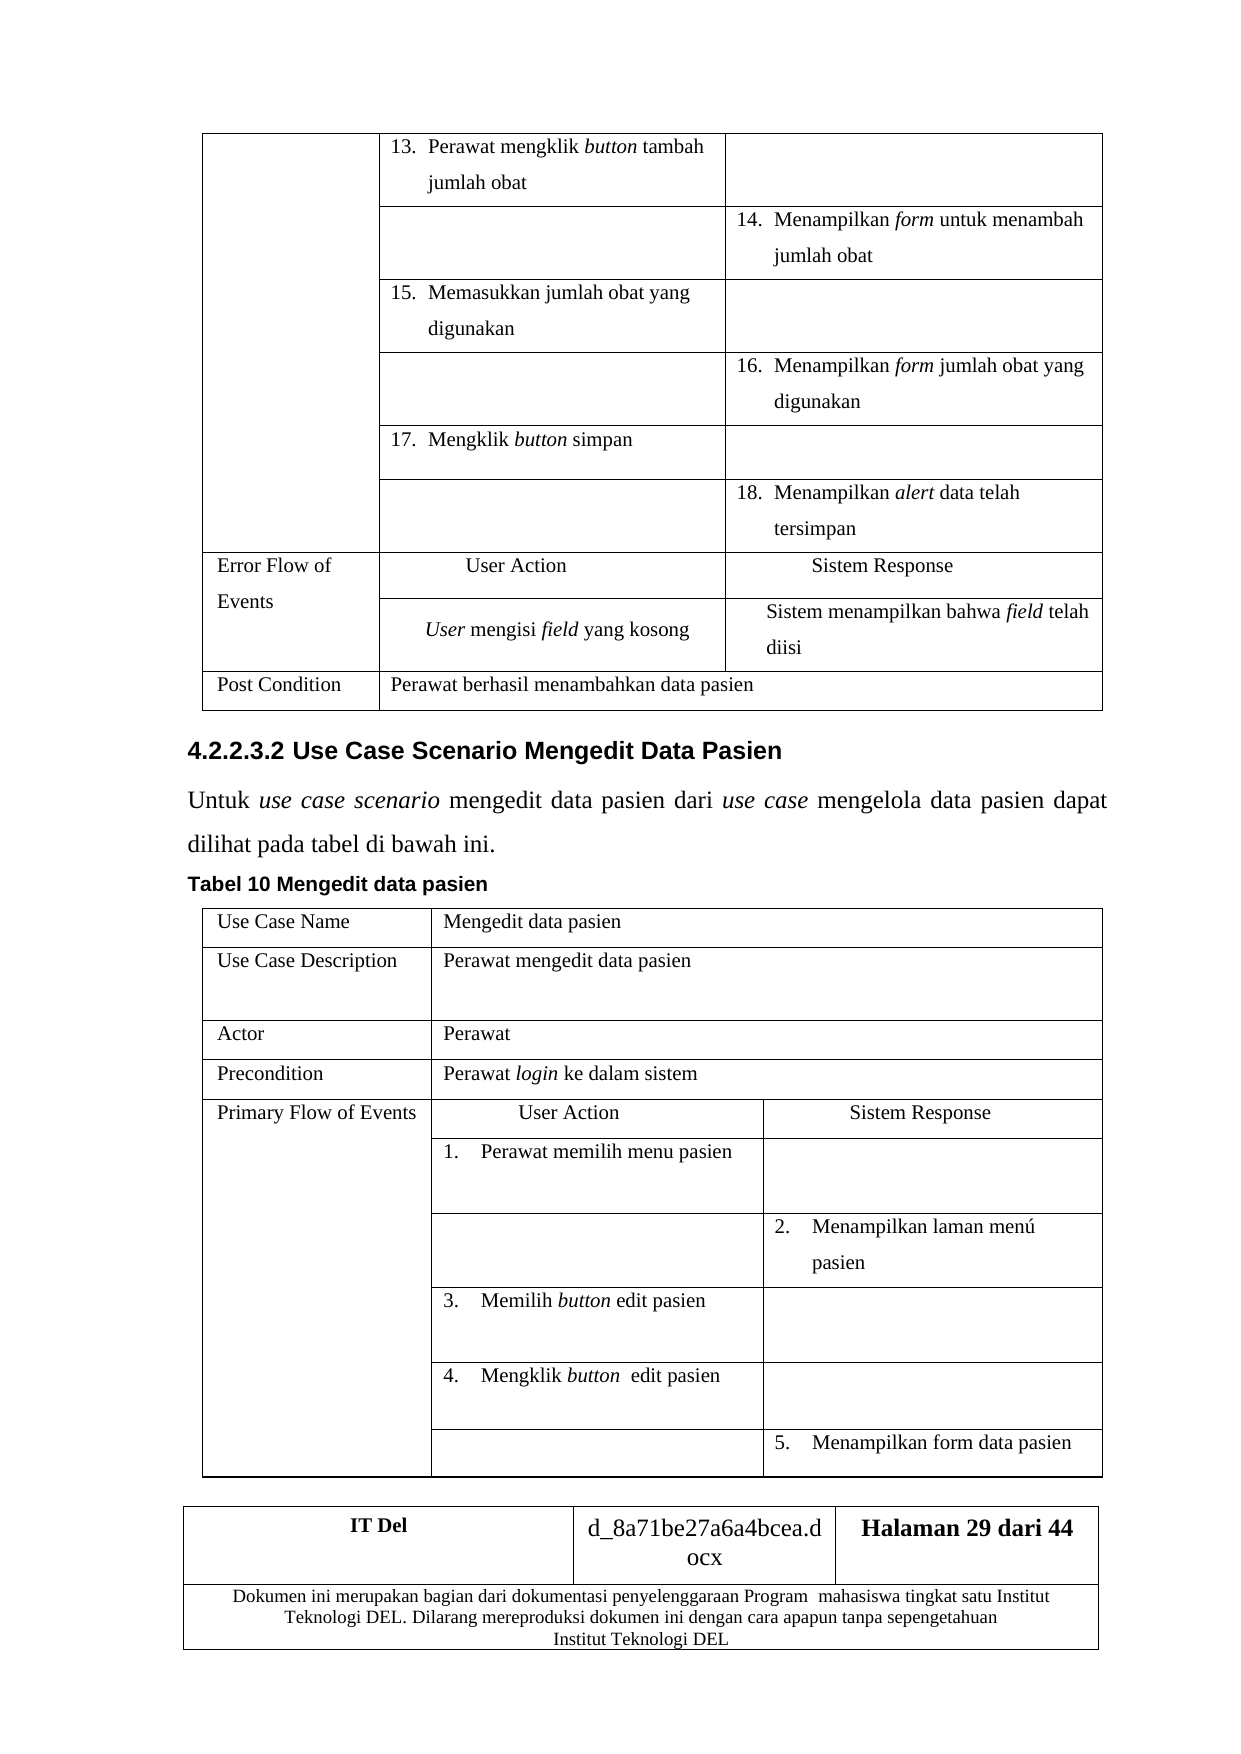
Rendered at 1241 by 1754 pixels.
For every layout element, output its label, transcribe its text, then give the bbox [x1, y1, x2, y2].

table_cell Menampilkan laman menú pasien [764, 1214, 1102, 1287]
table_cell [380, 480, 725, 552]
table_cell [764, 1363, 1102, 1429]
table_cell [380, 353, 725, 425]
table_cell Actor [203, 1021, 431, 1059]
table_cell Perawat [432, 1021, 1102, 1059]
table_cell Sistem Response [764, 1100, 1102, 1138]
table_cell Perawat login ke dalam sistem [432, 1060, 1102, 1099]
table_cell Memasukkan jumlah obat yang digunakan [380, 280, 725, 352]
table_cell [726, 134, 1102, 206]
table_cell User Action [432, 1100, 763, 1138]
table_cell User mengisi field yang kosong [380, 599, 725, 671]
table_cell Menampilkan form untuk menambah jumlah obat [726, 207, 1102, 279]
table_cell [764, 1430, 1102, 1476]
table_cell Precondition [203, 1060, 431, 1099]
table_cell Error Flow of Events [203, 553, 379, 671]
text Untuk use case scenario mengedit data pasien dari use case mengelola data pasien dapat dilihat pada tabel di bawah ini. [187, 786, 1107, 857]
table_cell Perawat memilih menu pasien [432, 1139, 763, 1213]
table_cell [764, 1288, 1102, 1362]
table_cell [432, 1430, 763, 1476]
table_header Mengedit data pasien [432, 909, 1102, 947]
table_cell Perawat berhasil menambahkan data pasien [380, 672, 1102, 710]
table_cell [380, 207, 725, 279]
table_cell Memilih button edit pasien [432, 1288, 763, 1362]
table_cell [764, 1139, 1102, 1213]
table_cell Mengklik button edit pasien [432, 1363, 763, 1429]
table_cell Menampilkan alert data telah tersimpan [726, 480, 1102, 552]
table_cell Use Case Description [203, 948, 431, 1020]
text Tabel 10 Mengedit data pasien [187, 872, 1107, 896]
table_cell User Action [380, 553, 725, 598]
table_cell Sistem Response [726, 553, 1102, 598]
table_cell Perawat mengklik button tambah jumlah obat [380, 134, 725, 206]
table_cell Primary Flow of Events [203, 1100, 431, 1476]
subtitle Use Case Scenario Mengedit Data Pasien [187, 736, 1107, 765]
table_cell Sistem menampilkan bahwa field telah diisi [726, 599, 1102, 671]
table_cell Mengklik button simpan [380, 426, 725, 479]
table_cell [432, 1214, 763, 1287]
table_cell Menampilkan form jumlah obat yang digunakan [726, 353, 1102, 425]
table_cell [726, 280, 1102, 352]
table_cell Post Condition [203, 672, 379, 710]
table_header Use Case Name [203, 909, 431, 947]
table_cell Perawat mengedit data pasien [432, 948, 1102, 1020]
table_cell [726, 426, 1102, 479]
